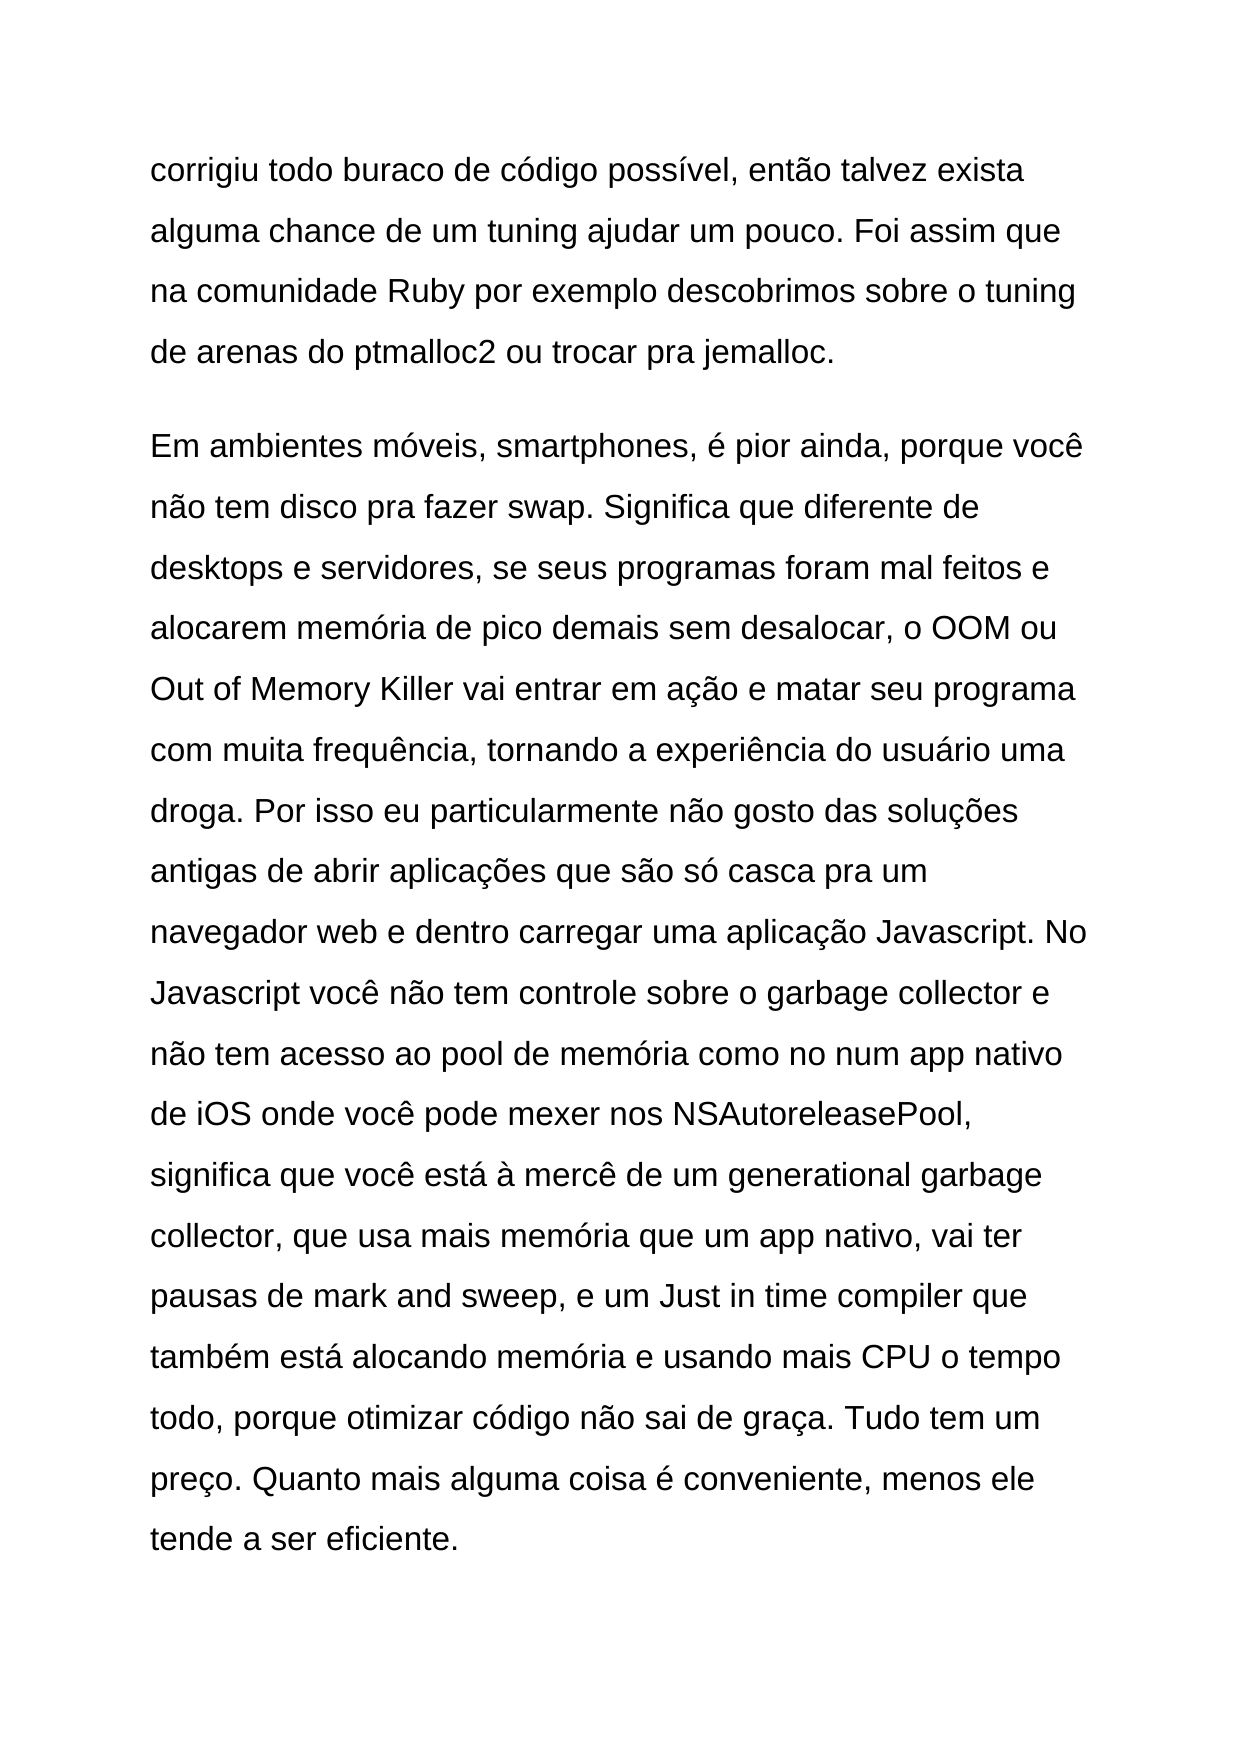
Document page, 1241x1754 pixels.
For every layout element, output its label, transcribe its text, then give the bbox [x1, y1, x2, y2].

text Em ambientes móveis, smartphones, é pior ainda, porque você não tem disco pra fazer swap. Significa que diferente de desktops e servidores, se seus programas foram mal feitos e alocarem memória de pico demais sem desalocar, o OOM ou Out of Memory Killer vai entrar em ação e matar seu programa com muita frequência, tornando a experiência do usuário uma droga. Por isso eu particularmente não gosto das soluções antigas de abrir aplicações que são só casca pra um navegador web e dentro carregar uma aplicação Javascript. No Javascript você não tem controle sobre o garbage collector e não tem acesso ao pool de memória como no num app nativo de iOS onde você pode mexer nos NSAutoreleasePool, significa que você está à mercê de um generational garbage collector, que usa mais memória que um app nativo, vai ter pausas de mark and sweep, e um Just in time compiler que também está alocando memória e usando mais CPU o tempo todo, porque otimizar código não sai de graça. Tudo tem um preço. Quanto mais alguma coisa é conveniente, menos ele tende a ser eficiente. [150, 426, 1090, 1558]
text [150, 150, 1090, 371]
